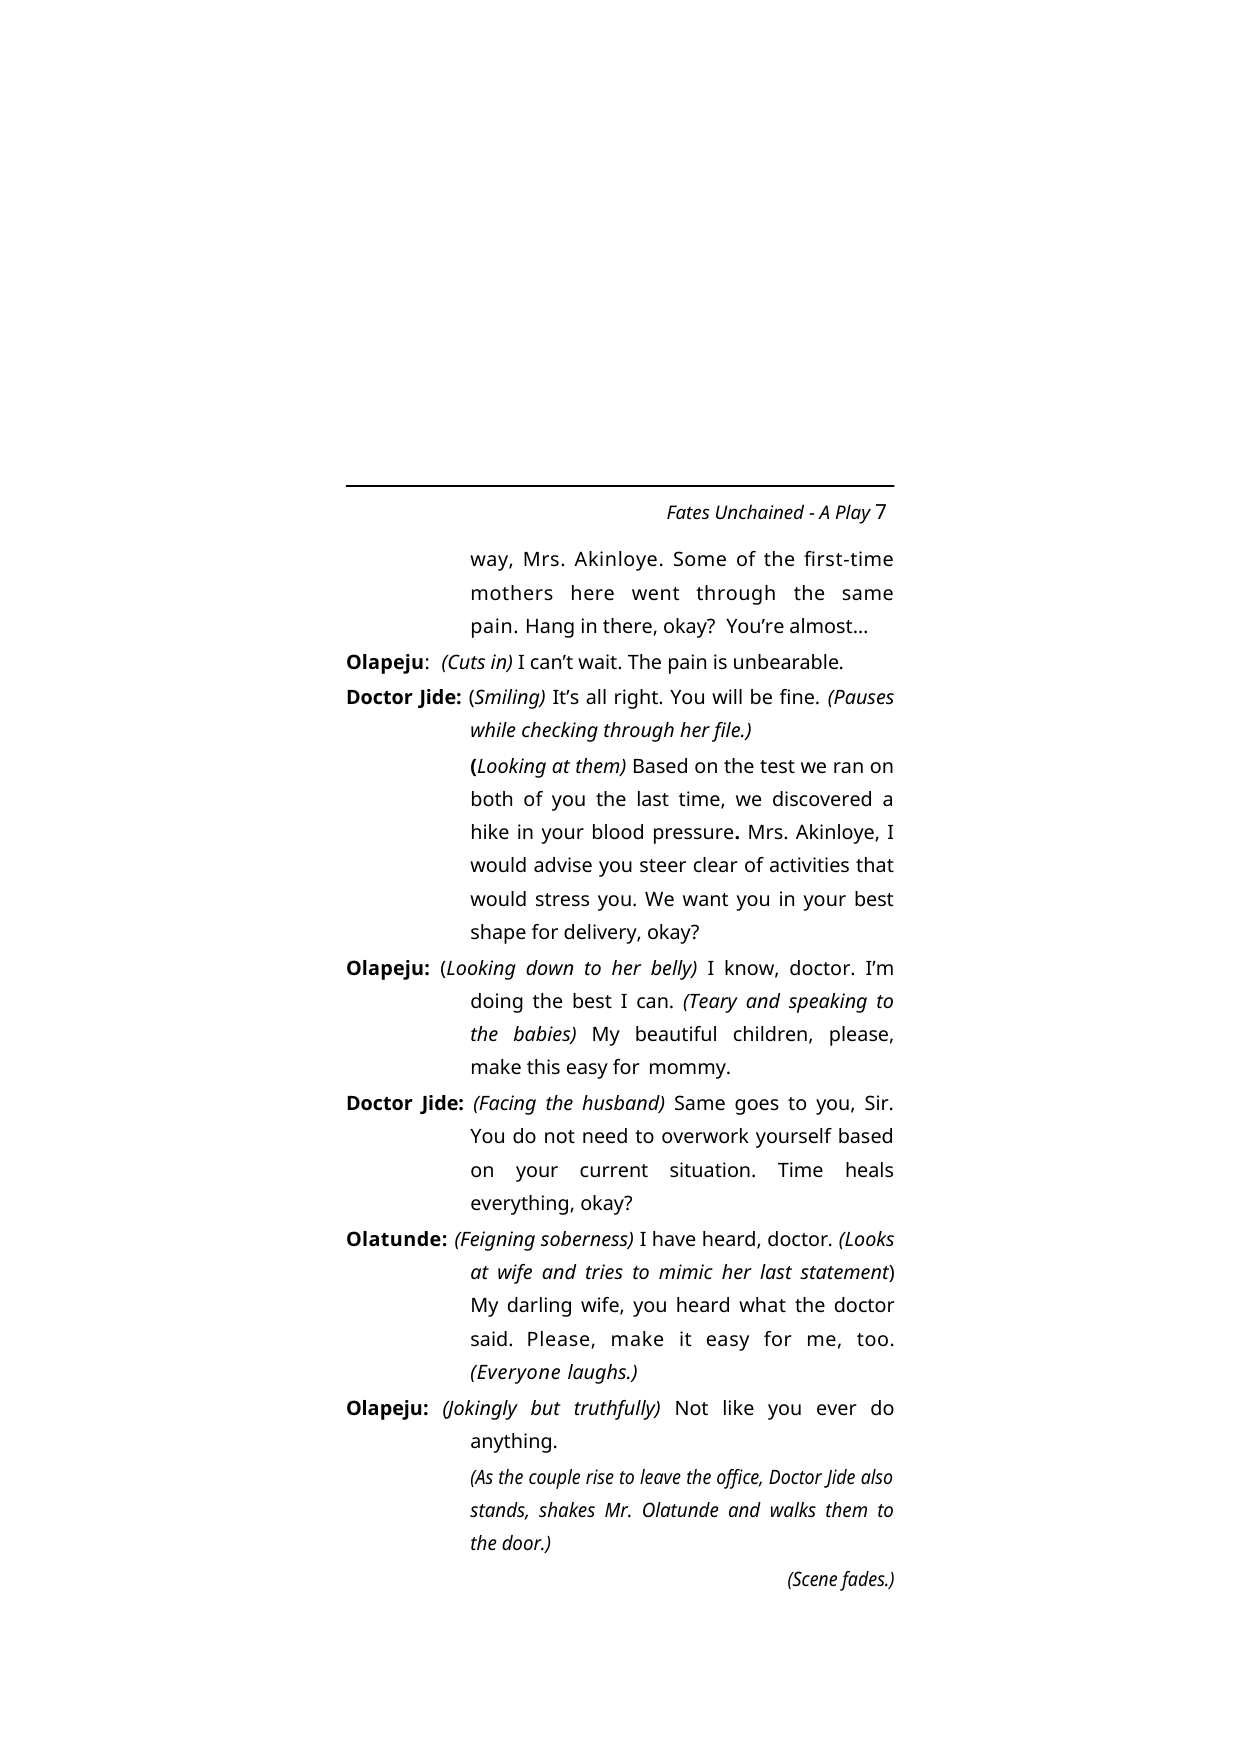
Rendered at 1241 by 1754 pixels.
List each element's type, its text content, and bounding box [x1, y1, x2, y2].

text Olatunde: (Feigning soberness) I have heard, doctor. (Looks at wife and tries to mimic her last statement) My darling wife, you heard what the doctor said. Please, make it easy for me, too. (Everyone laughs.) [346, 1225, 894, 1385]
text Olapeju: (Looking down to her belly) I know, doctor. I’m doing the best I can. (Teary and speaking to the babies) My beautiful children, please, make this easy for mommy. [346, 954, 894, 1081]
text (Scene fades.) [175, 1565, 894, 1592]
text Olapeju: (Cuts in) I can’t wait. The pain is unbearable. [346, 648, 1065, 675]
subtitle way, Mrs. Akinloye. Some of the first-time mothers here went through the same pain. Hang in there, okay? You’re almost… [470, 546, 894, 639]
text Doctor Jide: (Facing the husband) Same goes to you, Sir. You do not need to overwork yourself based on your current situation. Time heals everything, okay? [346, 1090, 894, 1216]
text (As the couple rise to leave the office, Doctor Jide also stands, shakes Mr. Olatunde and walks them to the door.) [470, 1463, 894, 1556]
subtitle (Looking at them) Based on the test we ran on both of you the last time, we discovered a hike in your blood pressure. Mrs. Akinloye, I would advise you steer clear of activities that would stress you. We want you in your best shape for delivery, okay? [470, 752, 894, 945]
text Doctor Jide: (Smiling) It’s all right. You will be fine. (Pauses while checking through her file.) [346, 683, 894, 743]
text Olapeju: (Jokingly but truthfully) Not like you ever do anything. [346, 1394, 895, 1454]
text Fates Unchained - A Play 7 [666, 458, 1065, 526]
